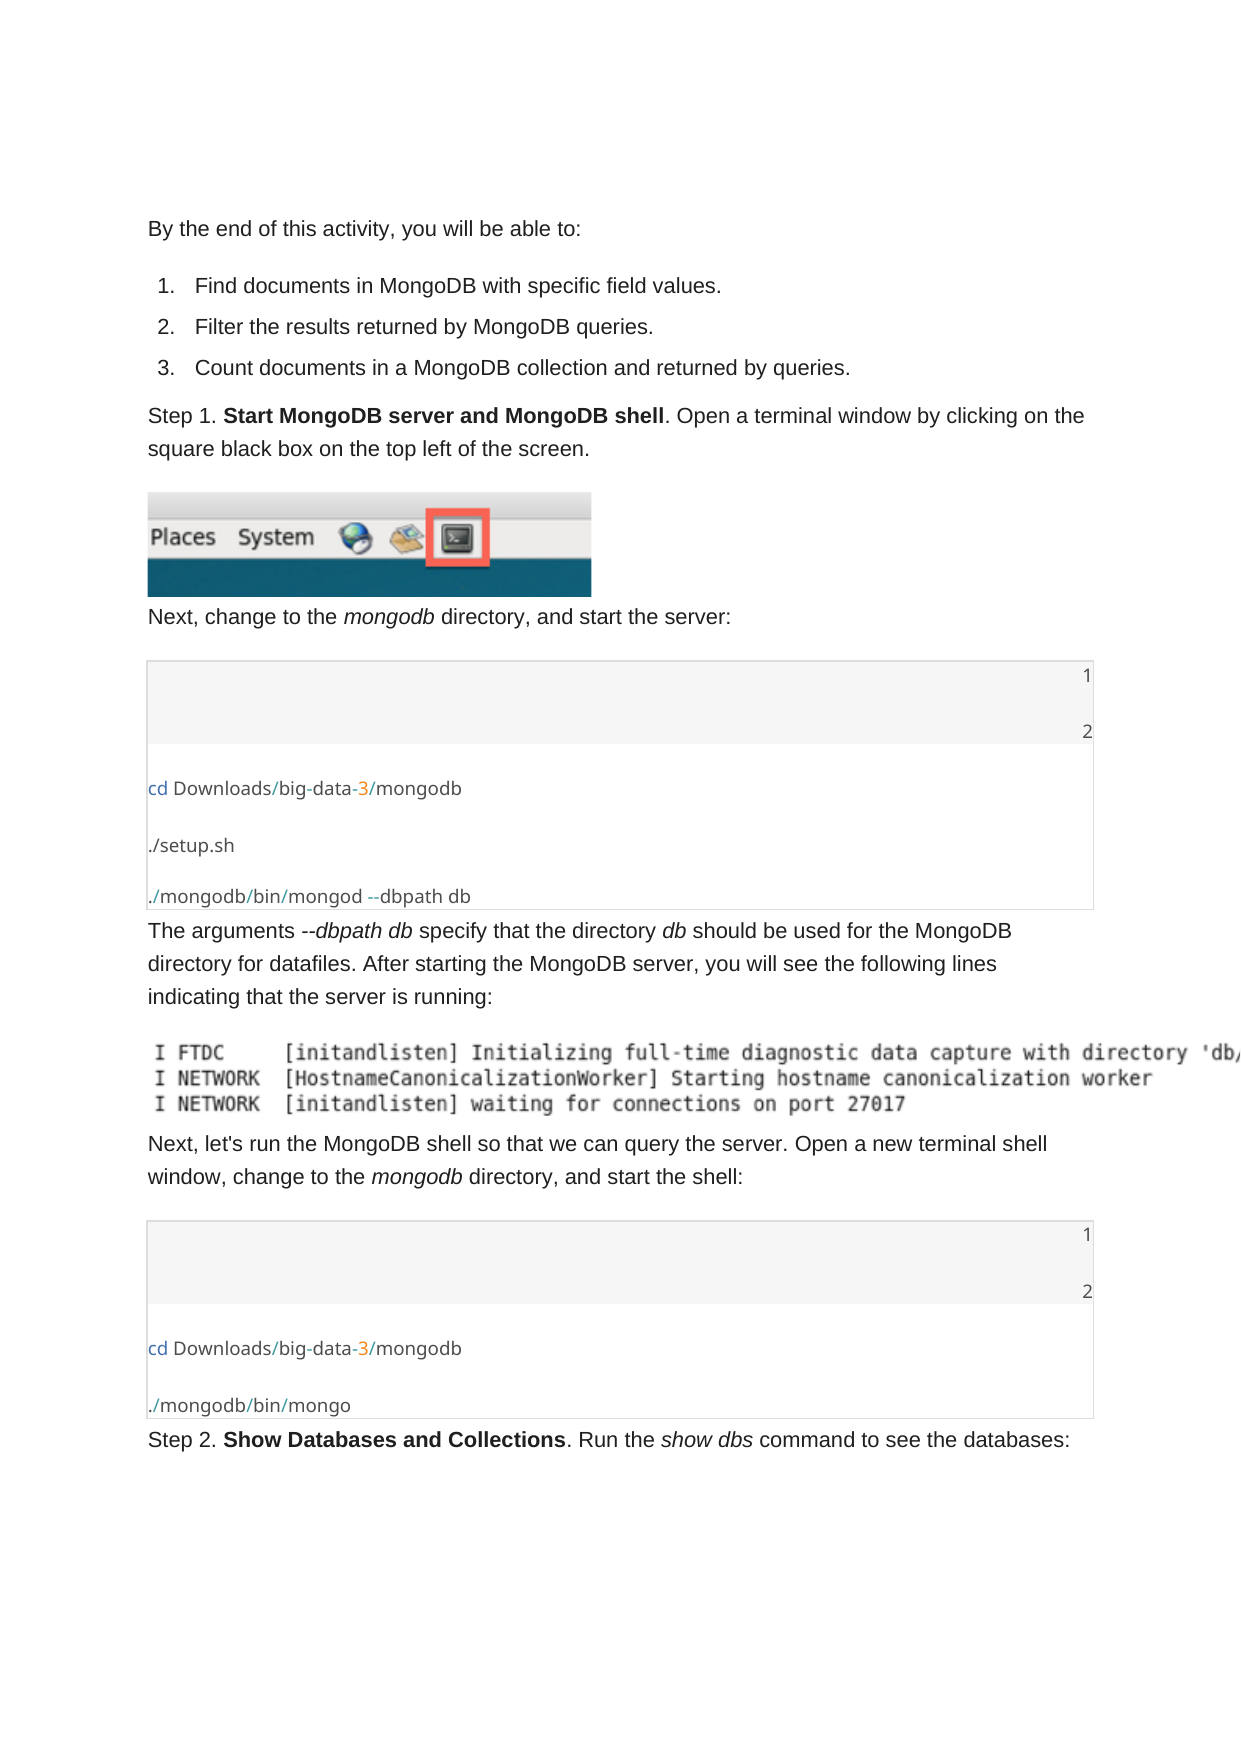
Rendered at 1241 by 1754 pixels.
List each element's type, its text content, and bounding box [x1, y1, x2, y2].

text By the end of this activity, you will be able to: [148, 209, 1093, 241]
text ./mongodb/bin/mongod --dbpath db [148, 882, 1093, 909]
picture [147, 492, 592, 597]
text ./mongodb/bin/mongo [148, 1391, 1093, 1418]
text Step 2. Show Databases and Collections. Run the show dbs command to see the databases: [148, 1419, 1093, 1452]
text 2 [148, 717, 1093, 744]
text cd Downloads/big-data-3/mongodb [148, 1334, 1093, 1361]
text 1 [148, 1222, 1093, 1247]
text ./setup.sh [148, 831, 1093, 858]
list Find documents in MongoDB with specific field values. [157, 273, 1093, 298]
text Next, change to the mongodb directory, and start the server: [148, 596, 1093, 629]
text cd Downloads/big-data-3/mongodb [148, 774, 1093, 801]
text 1 [148, 662, 1093, 687]
text The arguments --dbpath db specify that the directory db should be used for the MongoDB directory for datafiles. After starting the MongoDB server, you will see the following lines indicating that the server is running: [148, 910, 1093, 1009]
picture [147, 1040, 1241, 1124]
list Filter the results returned by MongoDB queries. [157, 313, 1093, 339]
list Count documents in a MongoDB collection and returned by queries. [157, 354, 1093, 379]
text Next, let's run the MongoDB shell so that we can query the server. Open a new terminal shell window, change to the mongodb directory, and start the shell: [148, 1124, 1093, 1189]
text Step 1. Start MongoDB server and MongoDB shell. Open a terminal window by clicking on the square black box on the top left of the screen. [148, 395, 1093, 461]
text 2 [148, 1277, 1093, 1304]
